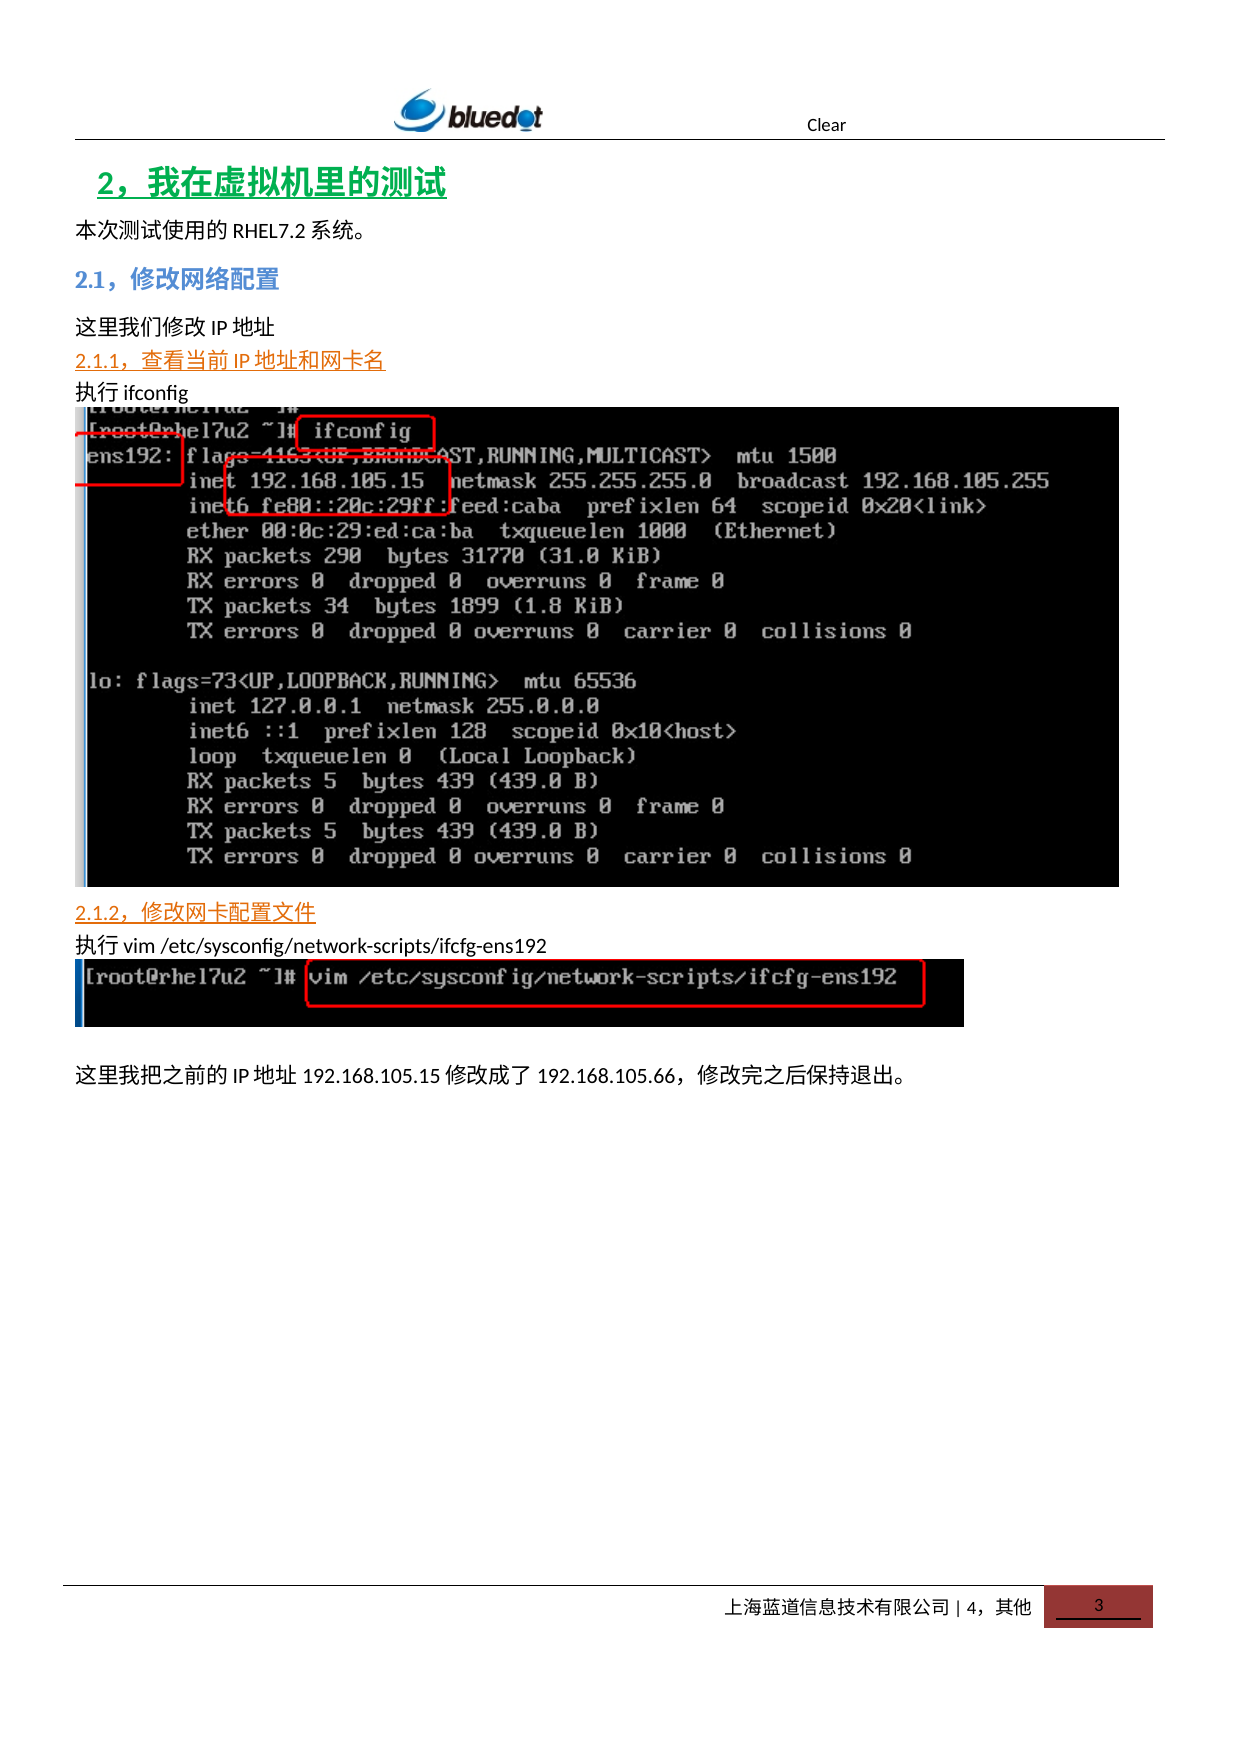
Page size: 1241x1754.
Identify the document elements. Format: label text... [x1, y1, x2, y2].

subtitle 2.1.2，修改网卡配置文件 [75, 895, 1165, 927]
picture [394, 88, 543, 132]
text 执行vim /etc/sysconfig/network-scripts/ifcfg-ens192 [75, 927, 1165, 960]
picture [75, 407, 1119, 887]
picture [75, 959, 964, 1027]
text 这里我把之前的IP地址192.168.105.15修改成了192.168.105.66，修改完之后保持退出。 [75, 1057, 1165, 1090]
text 这里我们修改IP地址 [75, 310, 1165, 342]
text 执行ifconfig [75, 375, 1165, 407]
subtitle 2，我在虚拟机里的测试 [97, 147, 1143, 212]
text 本次测试使用的RHEL7.2 系统。 [75, 212, 1165, 245]
subtitle 2.1.1，查看当前IP地址和网卡名 [75, 342, 1165, 375]
subtitle 2.1，修改网络配置 [75, 245, 1165, 310]
